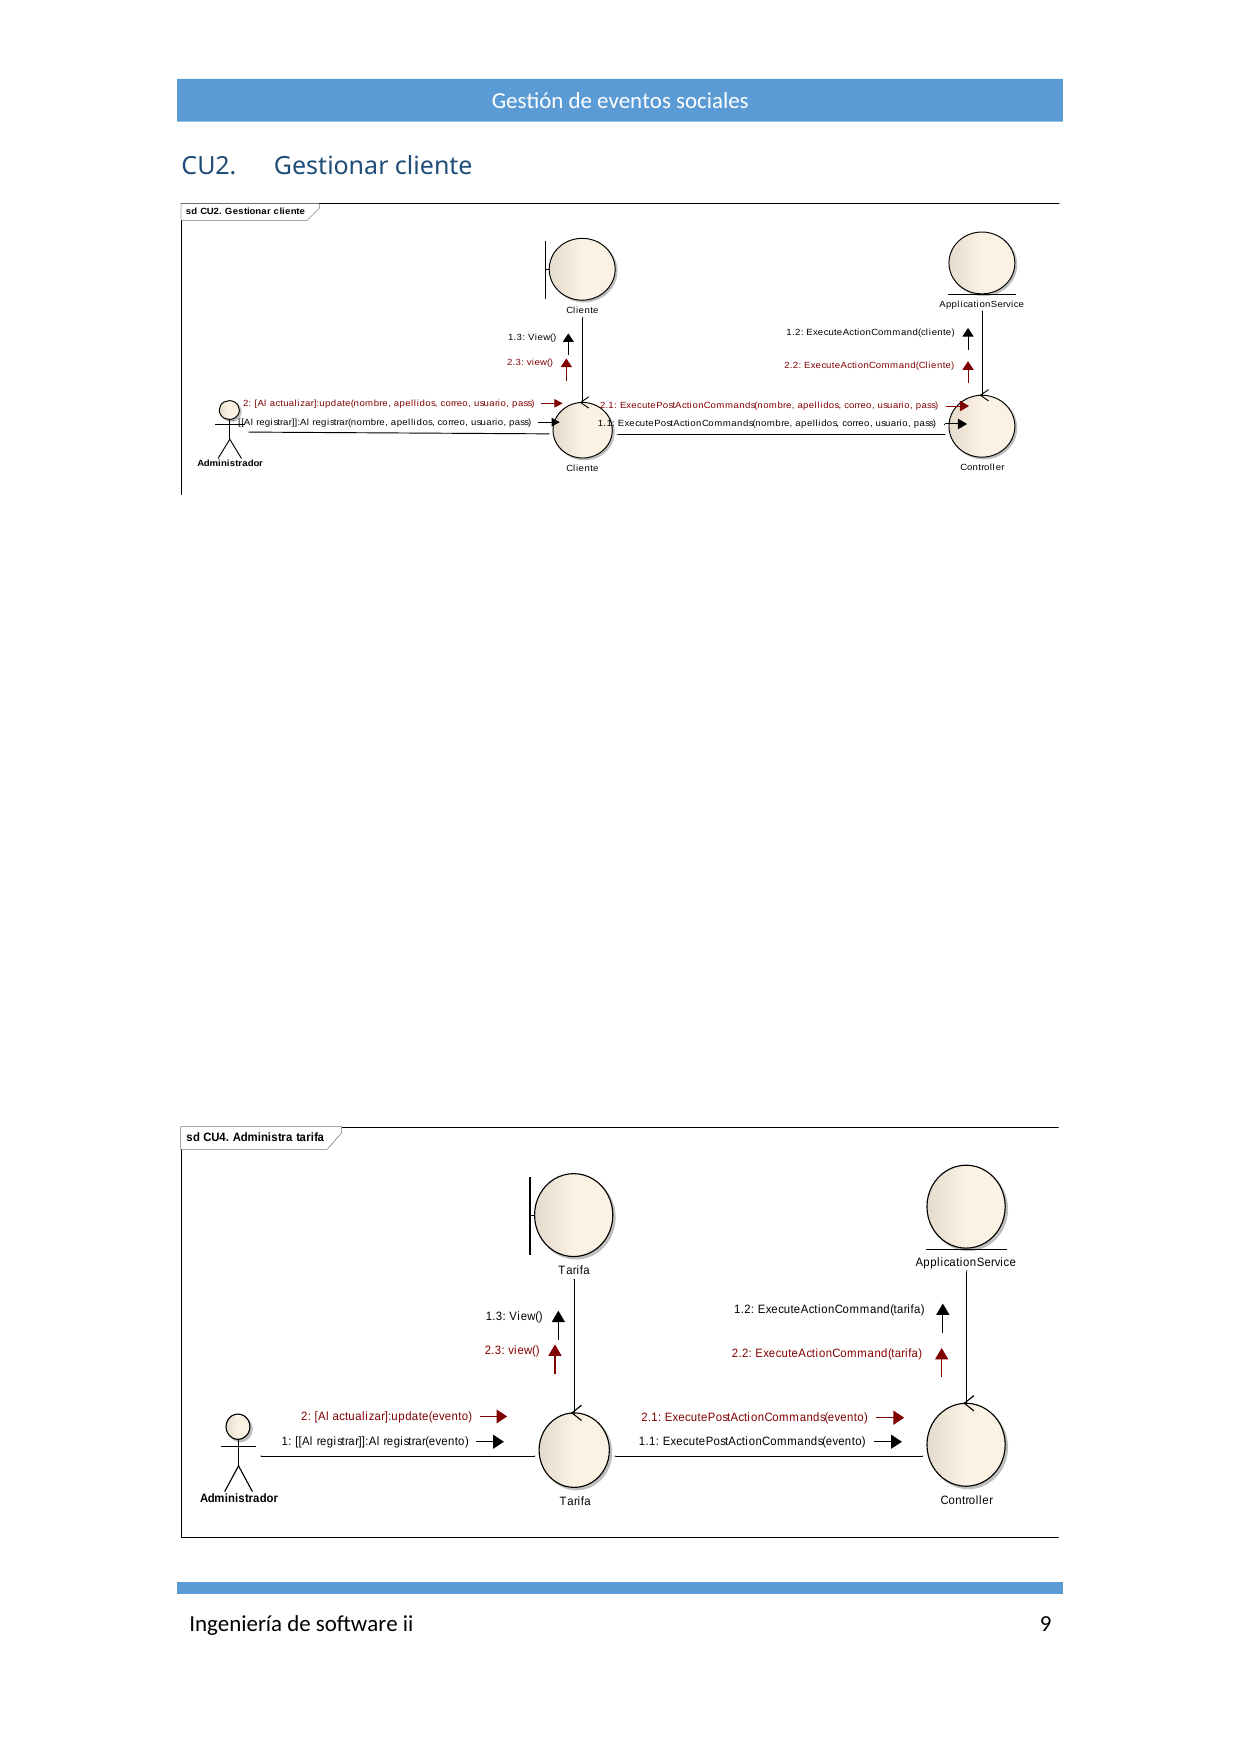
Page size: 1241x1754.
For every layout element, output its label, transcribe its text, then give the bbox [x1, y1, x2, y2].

subtitle Gestionar cliente [236, 148, 1063, 182]
